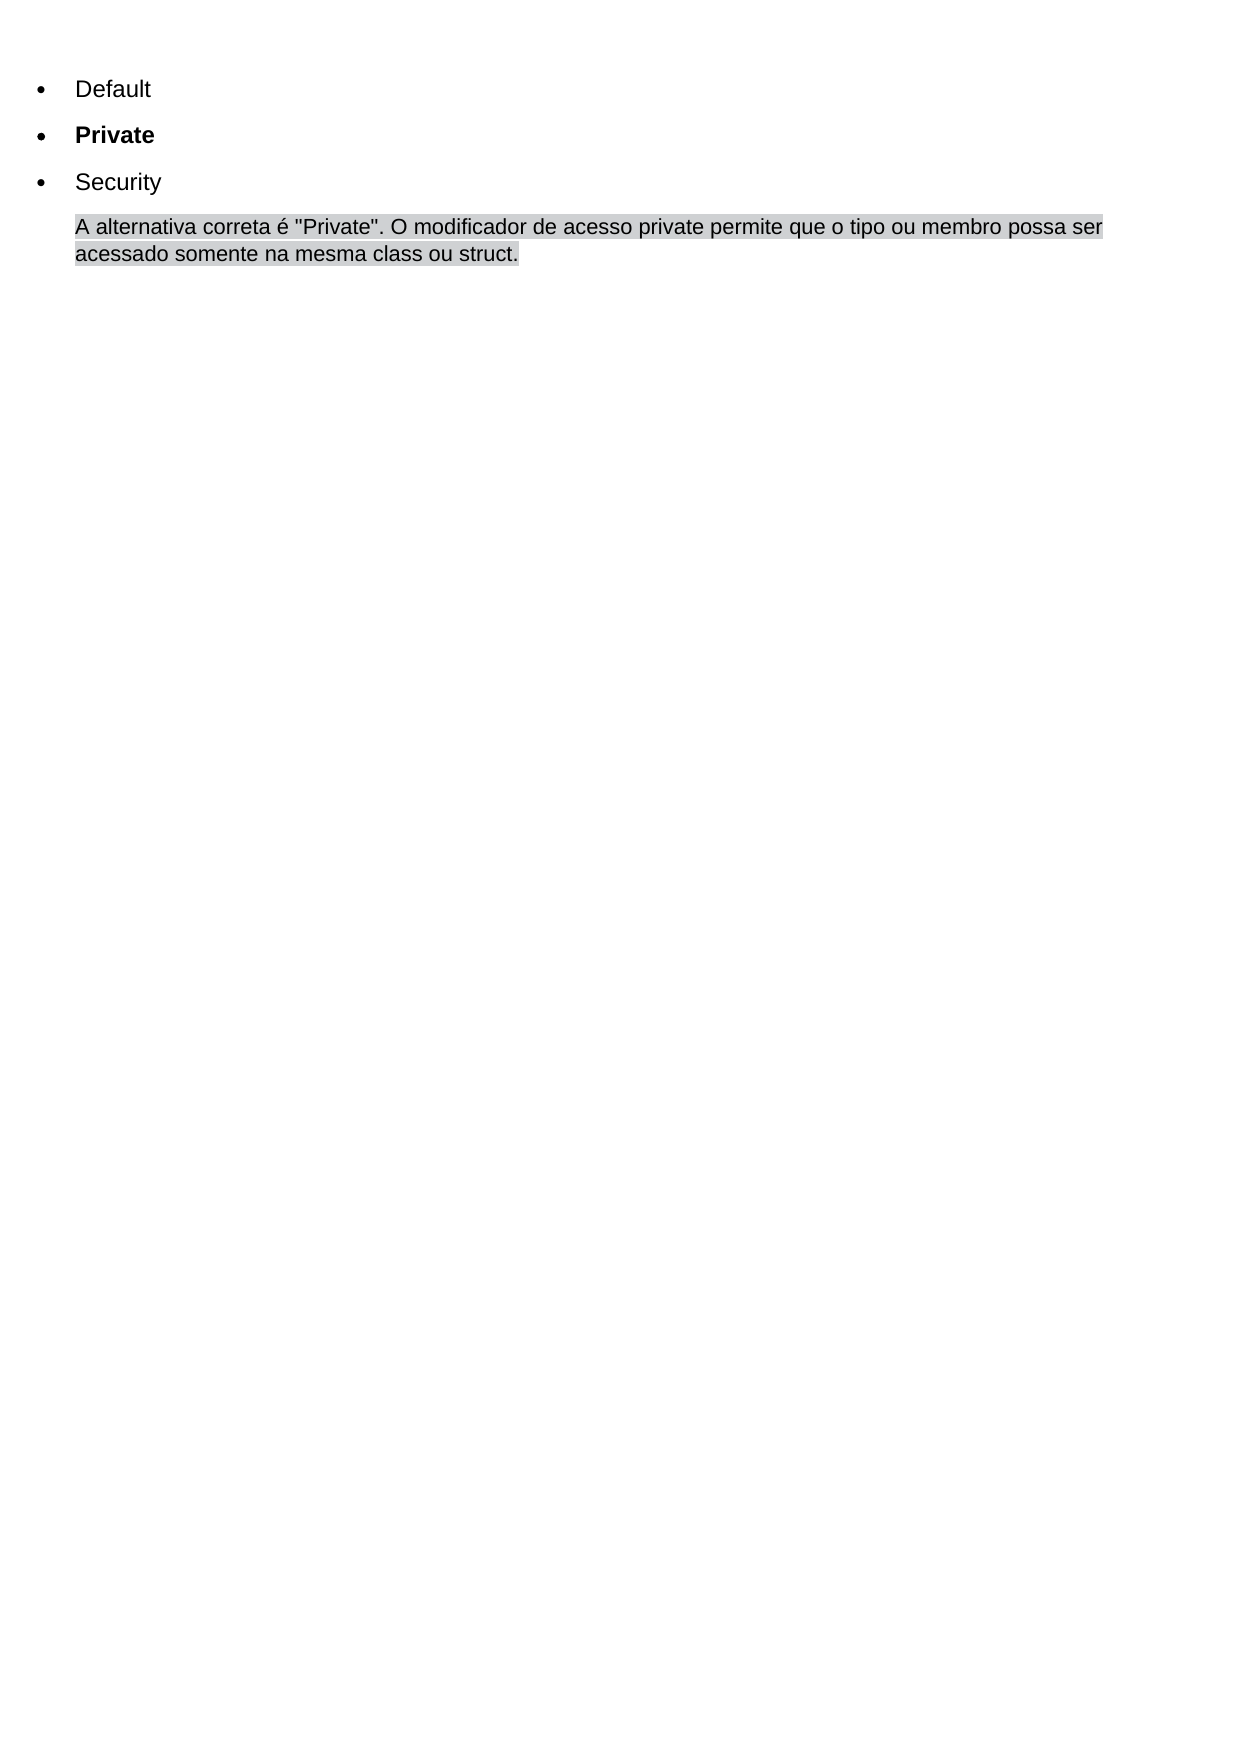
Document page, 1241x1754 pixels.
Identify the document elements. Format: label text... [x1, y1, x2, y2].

list Default [37, 75, 1165, 103]
list Security [37, 168, 1165, 195]
list Private [37, 121, 1165, 149]
text A alternativa correta é "Private". O modificador de acesso private permite que o tipo ou membro possa ser acessado somente na mesma class ou struct. [75, 214, 1165, 266]
